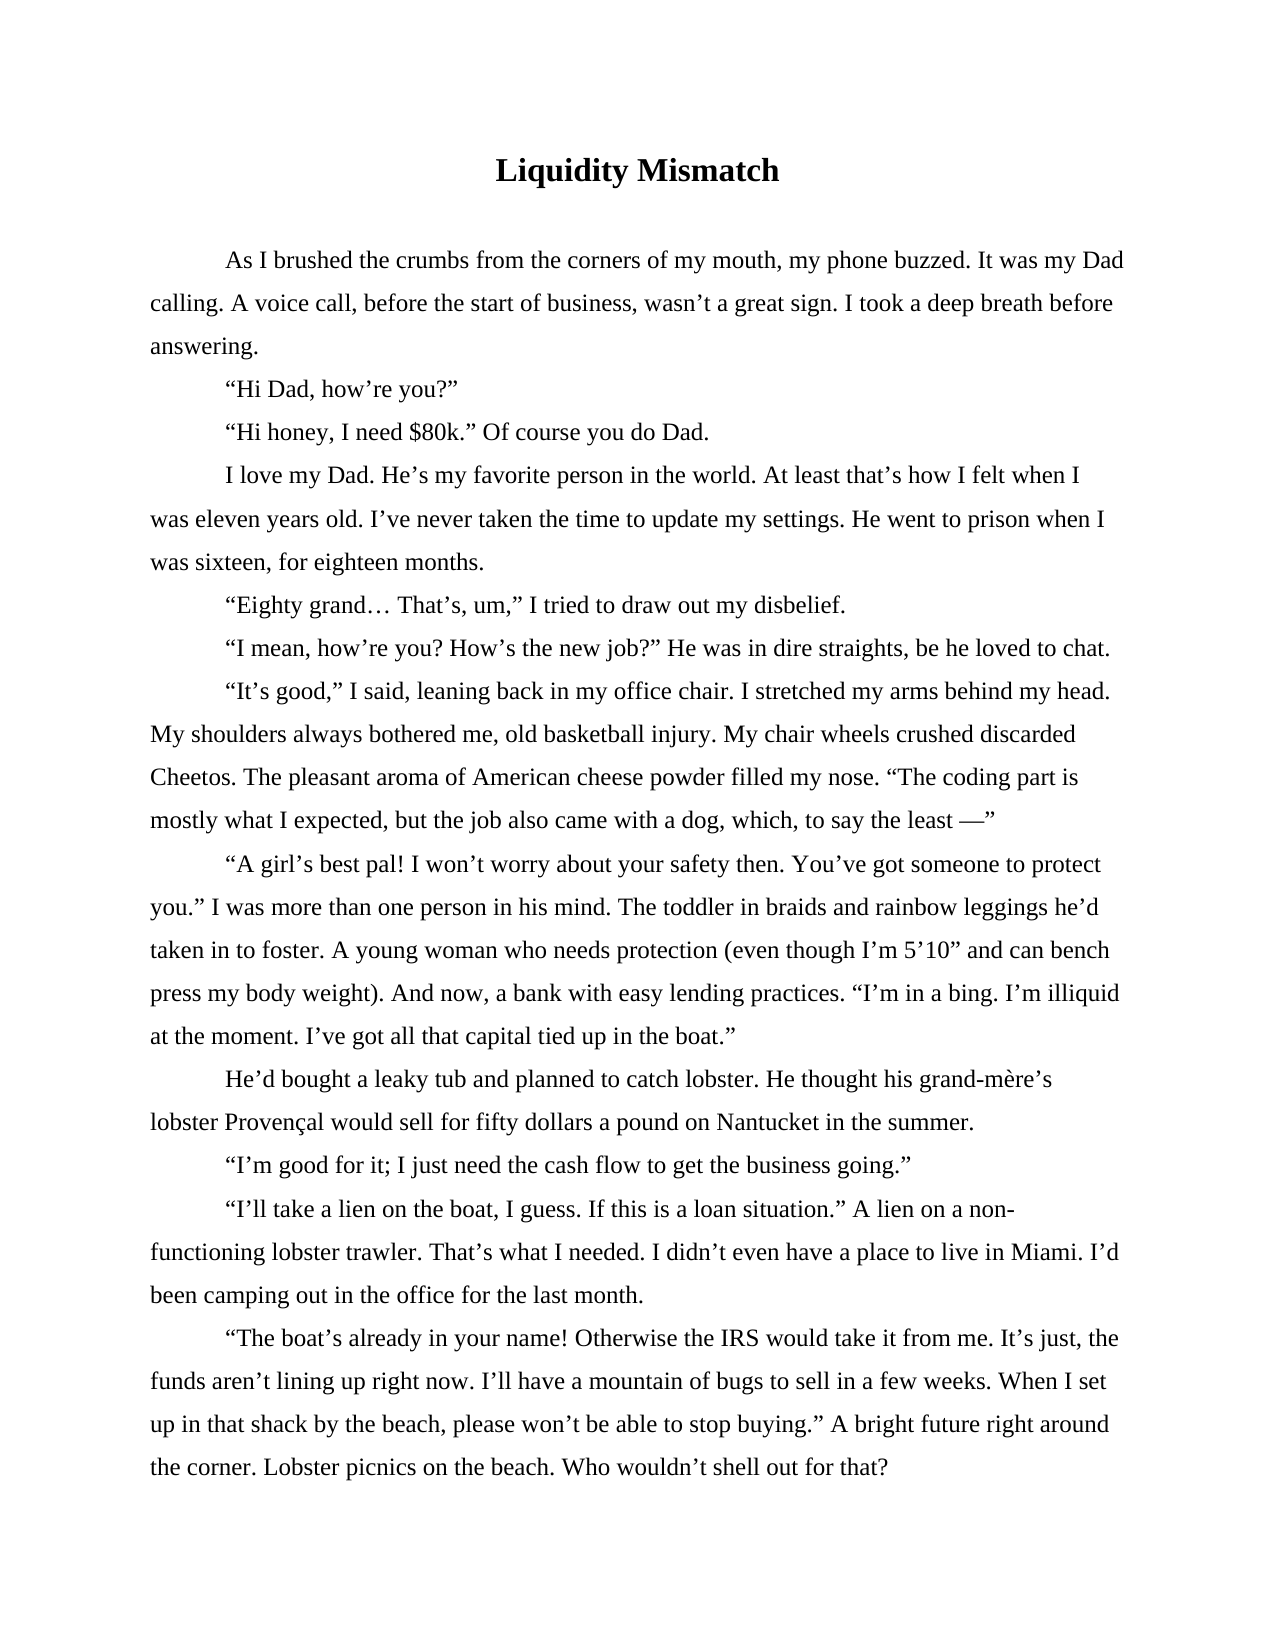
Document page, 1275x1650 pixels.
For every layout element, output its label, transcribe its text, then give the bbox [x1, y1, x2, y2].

title Liquidity Mismatch [150, 150, 1125, 188]
text “It’s good,” I said, leaning back in my office chair. I stretched my arms behind my head. My shoulders always bothered me, old basketball injury. My chair wheels crushed discarded Cheetos. The pleasant aroma of American cheese powder filled my nose. “The coding part is mostly what I expected, but the job also came with a dog, which, to say the least —” [150, 676, 1125, 834]
text He’d bought a leaky tub and planned to catch lobster. He thought his grand-mère’s lobster Provençal would sell for fifty dollars a pound on Nantucket in the summer. [150, 1064, 1125, 1136]
text I love my Dad. He’s my favorite person in the world. At least that’s how I felt when I was eleven years old. I’ve never taken the time to update my settings. He went to prison when I was sixteen, for eighteen months. [150, 461, 1125, 576]
text “I’m good for it; I just need the cash flow to get the business going.” [150, 1151, 1125, 1179]
text “I mean, how’re you? How’s the new job?” He was in dire straights, be he loved to chat. [150, 633, 1125, 662]
text “A girl’s best pal! I won’t worry about your safety then. You’ve got someone to protect you.” I was more than one person in his mind. The toddler in braids and rainbow leggings he’d taken in to foster. A young woman who needs protection (even though I’m 5’10” and can bench press my body weight). And now, a bank with easy lending practices. “I’m in a bing. I’m illiquid at the moment. I’ve got all that capital tied up in the boat.” [150, 849, 1125, 1050]
text “Eighty grand… That’s, um,” I tried to draw out my disbelief. [150, 590, 1125, 619]
text “Hi Dad, how’re you?” [150, 374, 1125, 403]
text “The boat’s already in your name! Otherwise the IRS would take it from me. It’s just, the funds aren’t lining up right now. I’ll have a mountain of bugs to sell in a few weeks. When I set up in that shack by the beach, please won’t be able to stop buying.” A bright future right around the corner. Lobster picnics on the beach. Who wouldn’t shell out for that? [150, 1323, 1125, 1481]
text As I brushed the crumbs from the corners of my mouth, my phone buzzed. It was my Dad calling. A voice call, before the start of business, wasn’t a great sign. I took a deep breath before answering. [150, 245, 1125, 360]
text “I’ll take a lien on the boat, I guess. If this is a loan situation.” A lien on a non-functioning lobster trawler. That’s what I needed. I didn’t even have a place to live in Miami. I’d been camping out in the office for the last month. [150, 1194, 1125, 1309]
text “Hi honey, I need $80k.” Of course you do Dad. [150, 417, 1125, 446]
